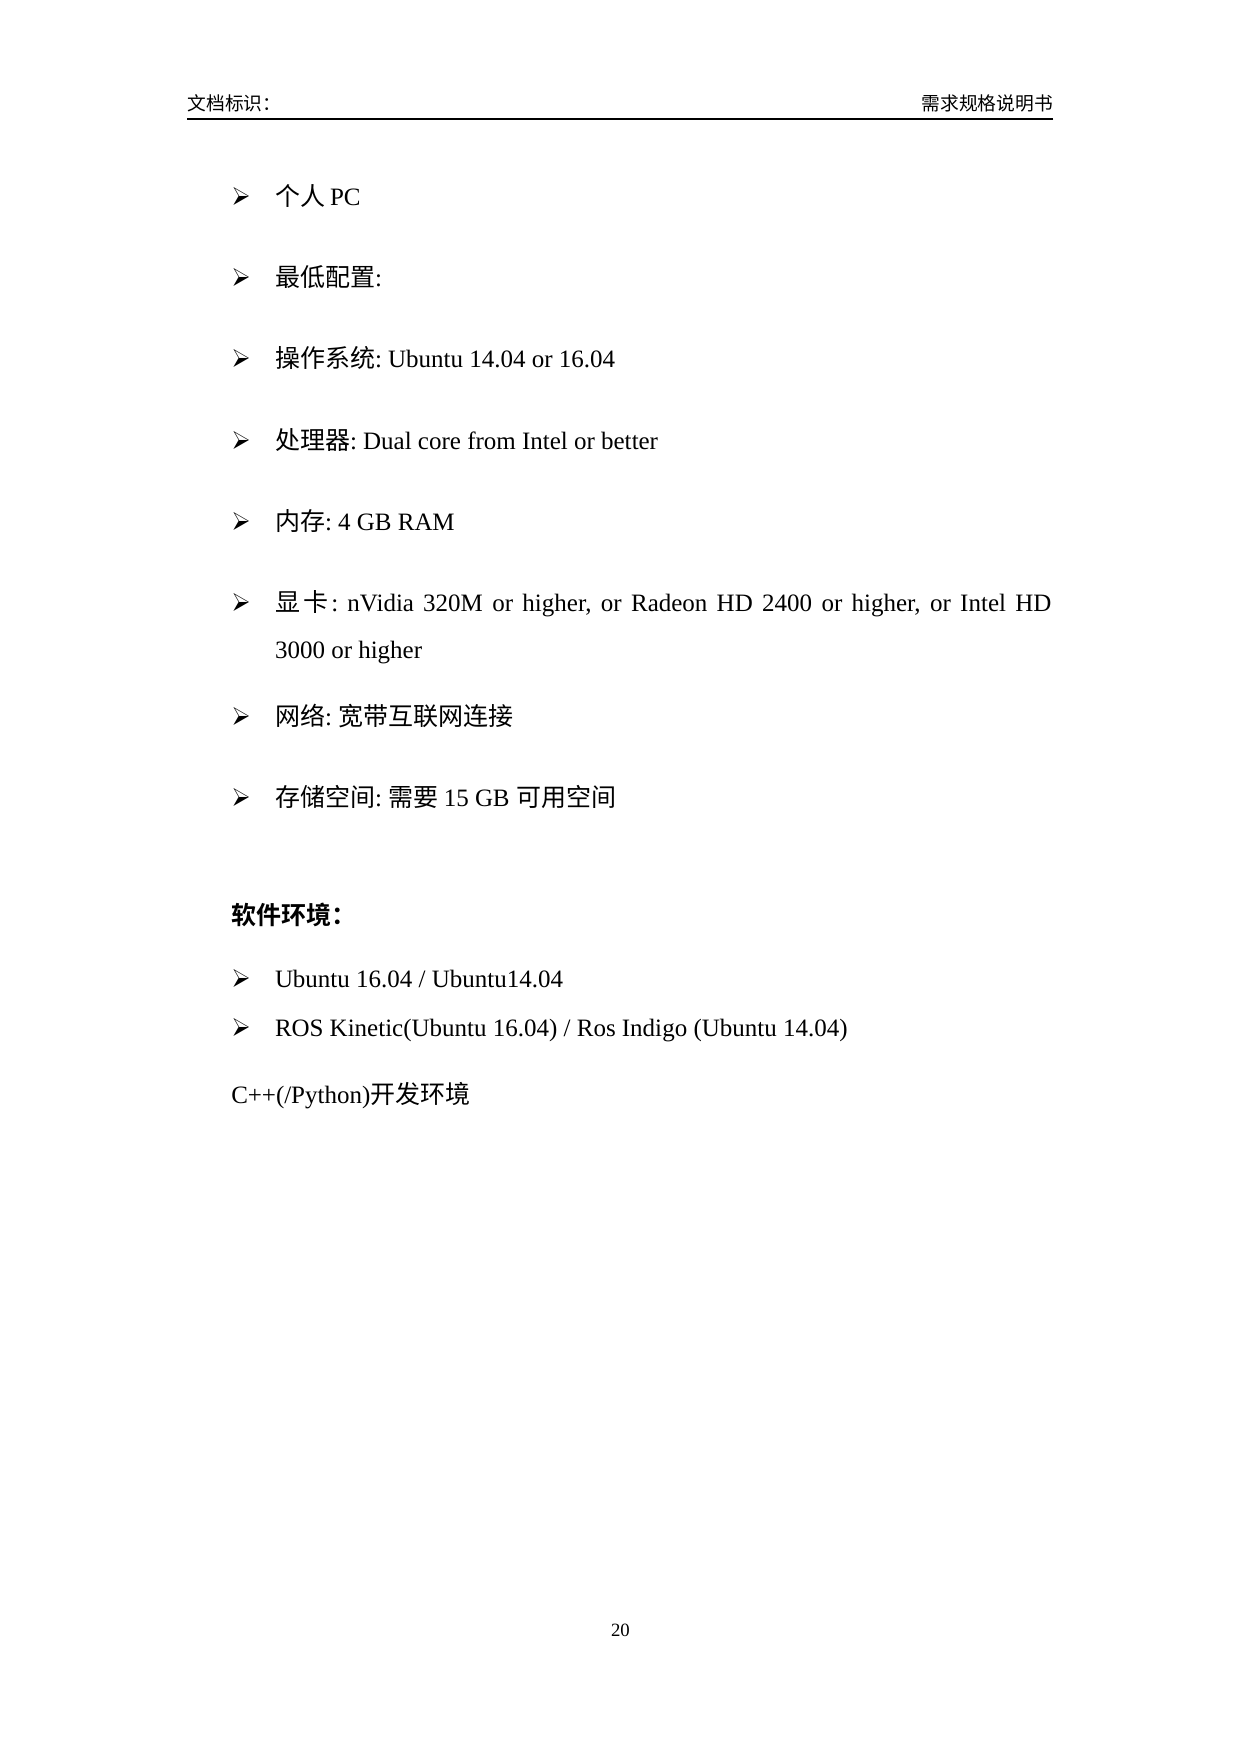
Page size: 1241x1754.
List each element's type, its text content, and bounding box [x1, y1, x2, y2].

text C++(/Python)开发环境 [187, 1060, 1053, 1125]
list Ubuntu 16.04 / Ubuntu14.04 [231, 962, 1053, 995]
list ROS Kinetic(Ubuntu 16.04) / Ros Indigo (Ubuntu 14.04) [231, 1011, 1053, 1044]
list 存储空间: 需要 15 GB 可用空间 [231, 763, 1053, 828]
list 个人PC [231, 162, 1053, 227]
list 显卡: nVidia 320M or higher, or Radeon HD 2400 or higher, or Intel HD 3000 or higher [231, 568, 1053, 666]
list 操作系统: Ubuntu 14.04 or 16.04 [231, 324, 1053, 389]
list 内存: 4 GB RAM [231, 487, 1053, 552]
list 处理器: Dual core from Intel or better [231, 406, 1053, 471]
list 网络: 宽带互联网连接 [231, 682, 1053, 747]
list 最低配置: [231, 243, 1053, 308]
text 软件环境： [187, 881, 1053, 946]
